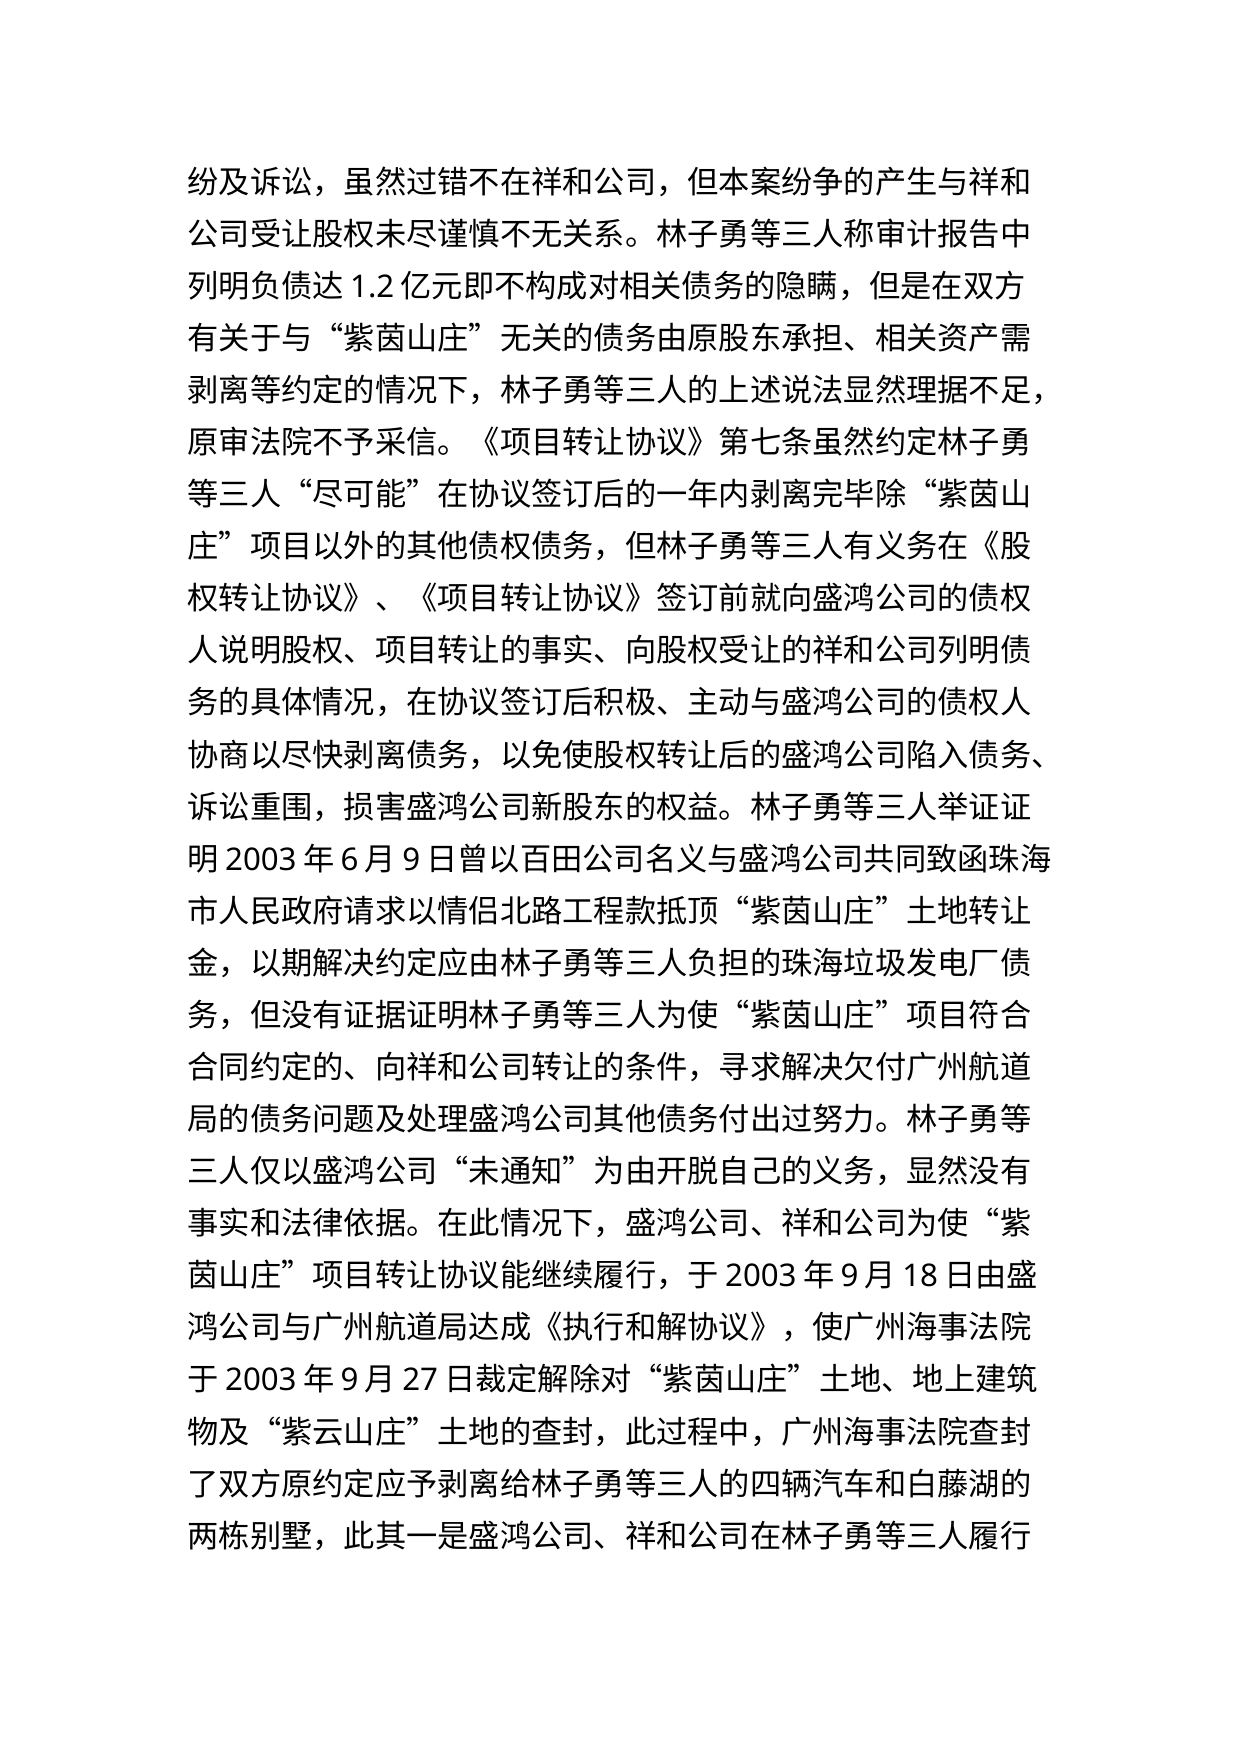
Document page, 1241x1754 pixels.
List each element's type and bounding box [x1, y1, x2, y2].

text [187, 150, 1053, 1556]
